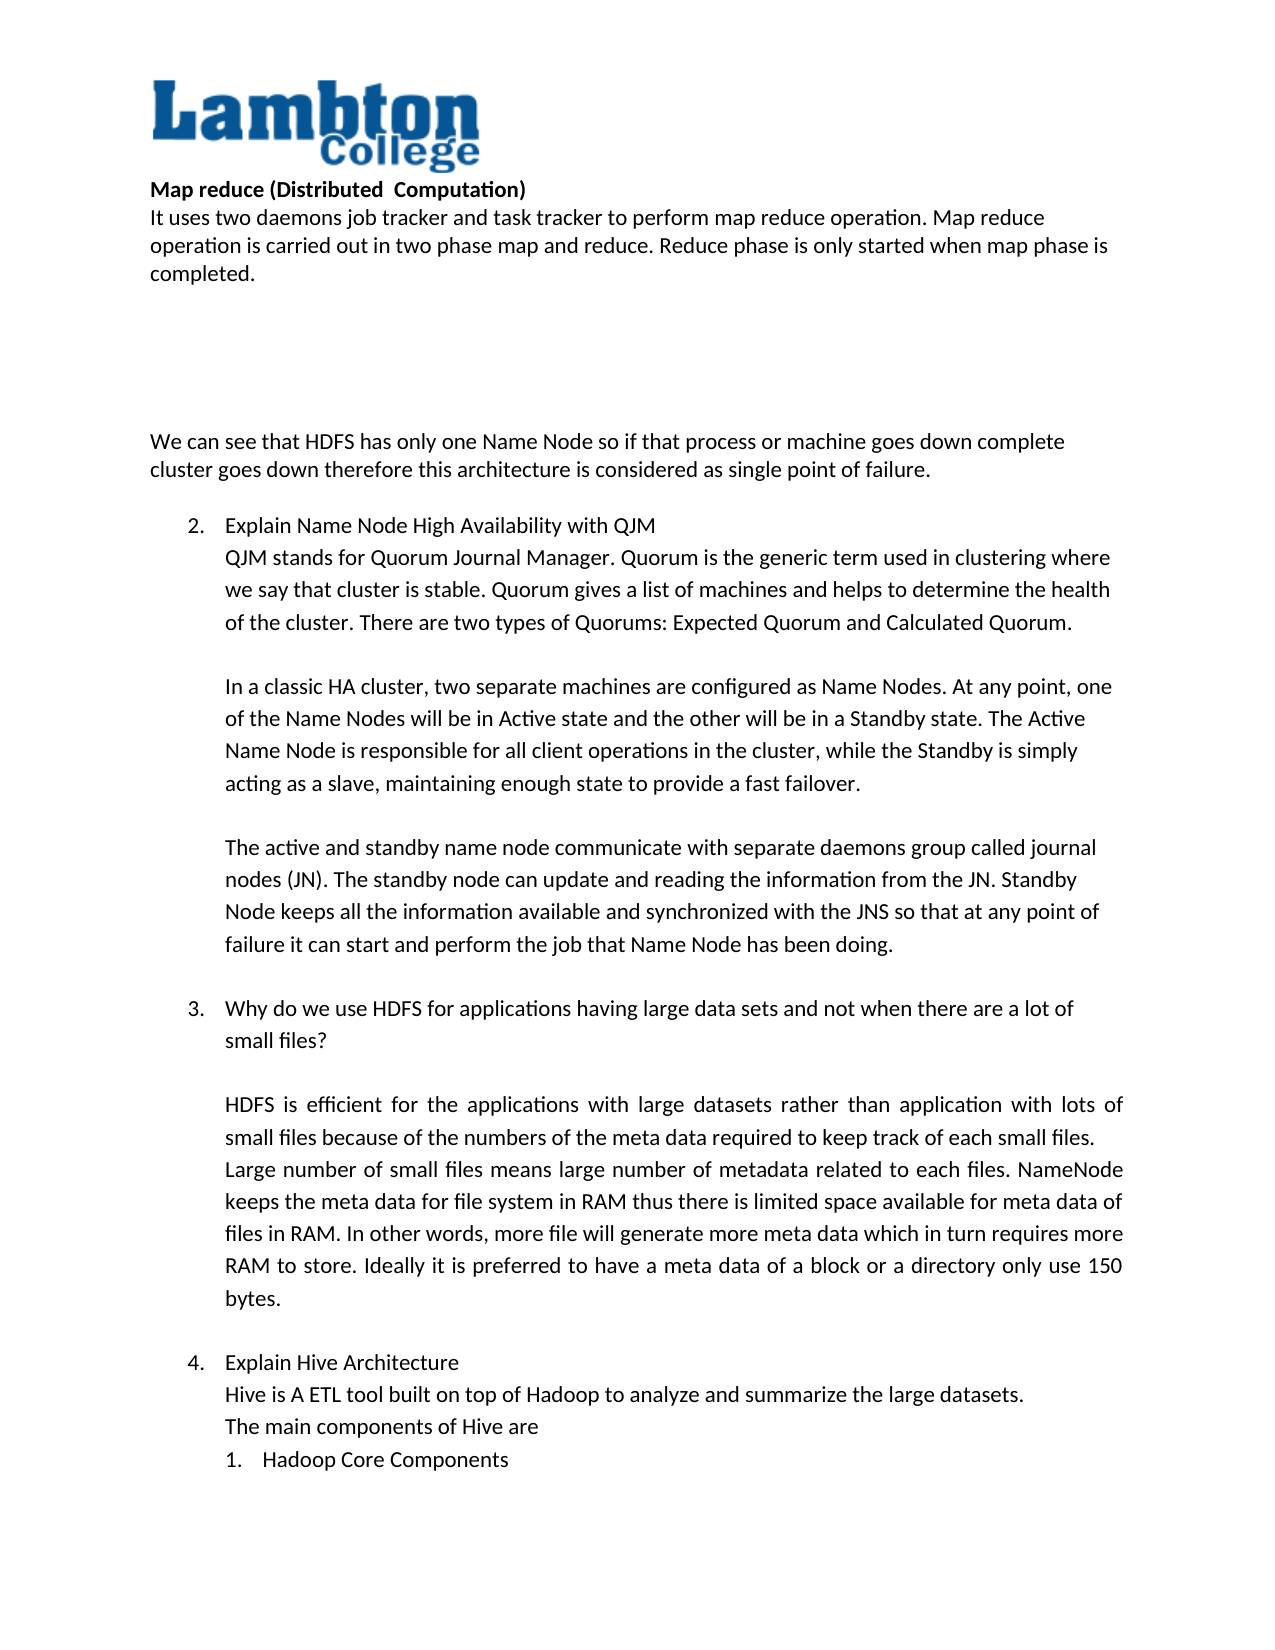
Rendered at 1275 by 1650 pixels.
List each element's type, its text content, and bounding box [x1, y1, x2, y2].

list QJM stands for Quorum Journal Manager. Quorum is the generic term used in clustering where we say that cluster is stable. Quorum gives a list of machines and helps to determine the health of the cluster. There are two types of Quorums: Expected Quorum and Calculated Quorum. [225, 543, 1125, 636]
list The active and standby name node communicate with separate daemons group called journal nodes (JN). The standby node can update and reading the information from the JN. Standby Node keeps all the information available and synchronized with the JNS so that at any point of failure it can start and perform the job that Name Node has been doing. [225, 833, 1125, 958]
text It uses two daemons job tracker and task tracker to perform map reduce operation. Map reduce operation is carried out in two phase map and reduce. Reduce phase is only started when map phase is completed. [150, 203, 1125, 287]
picture [150, 75, 486, 175]
list Hadoop Core Components [225, 1445, 1125, 1473]
list In a classic HA cluster, two separate machines are configured as Name Nodes. At any point, one of the Name Nodes will be in Active state and the other will be in a Standby state. The Active Name Node is responsible for all client operations in the cluster, while the Standby is simply acting as a slave, maintaining enough state to provide a fast failover. [225, 672, 1125, 797]
list Hive is A ETL tool built on top of Hadoop to analyze and summarize the large datasets. [225, 1380, 1125, 1408]
text We can see that HDFS has only one Name Node so if that process or machine goes down complete cluster goes down therefore this architecture is considered as single point of failure. [150, 427, 1125, 483]
list The main components of Hive are [225, 1412, 1125, 1441]
list Explain Hive Architecture [187, 1348, 1125, 1376]
text Map reduce (Distributed Computation) [150, 175, 1125, 203]
list Why do we use HDFS for applications having large data sets and not when there are a lot of small files? [187, 994, 1125, 1054]
list HDFS is efficient for the applications with large datasets rather than application with lots of small files because of the numbers of the meta data required to keep track of each small files. [225, 1091, 1125, 1151]
list Large number of small files means large number of metadata related to each files. NameNode keeps the meta data for file system in RAM thus there is limited space available for meta data of files in RAM. In other words, more file will generate more meta data which in turn requires more RAM to store. Ideally it is preferred to have a meta data of a block or a directory only use 150 bytes. [225, 1155, 1125, 1312]
list Explain Name Node High Availability with QJM [187, 511, 1125, 539]
